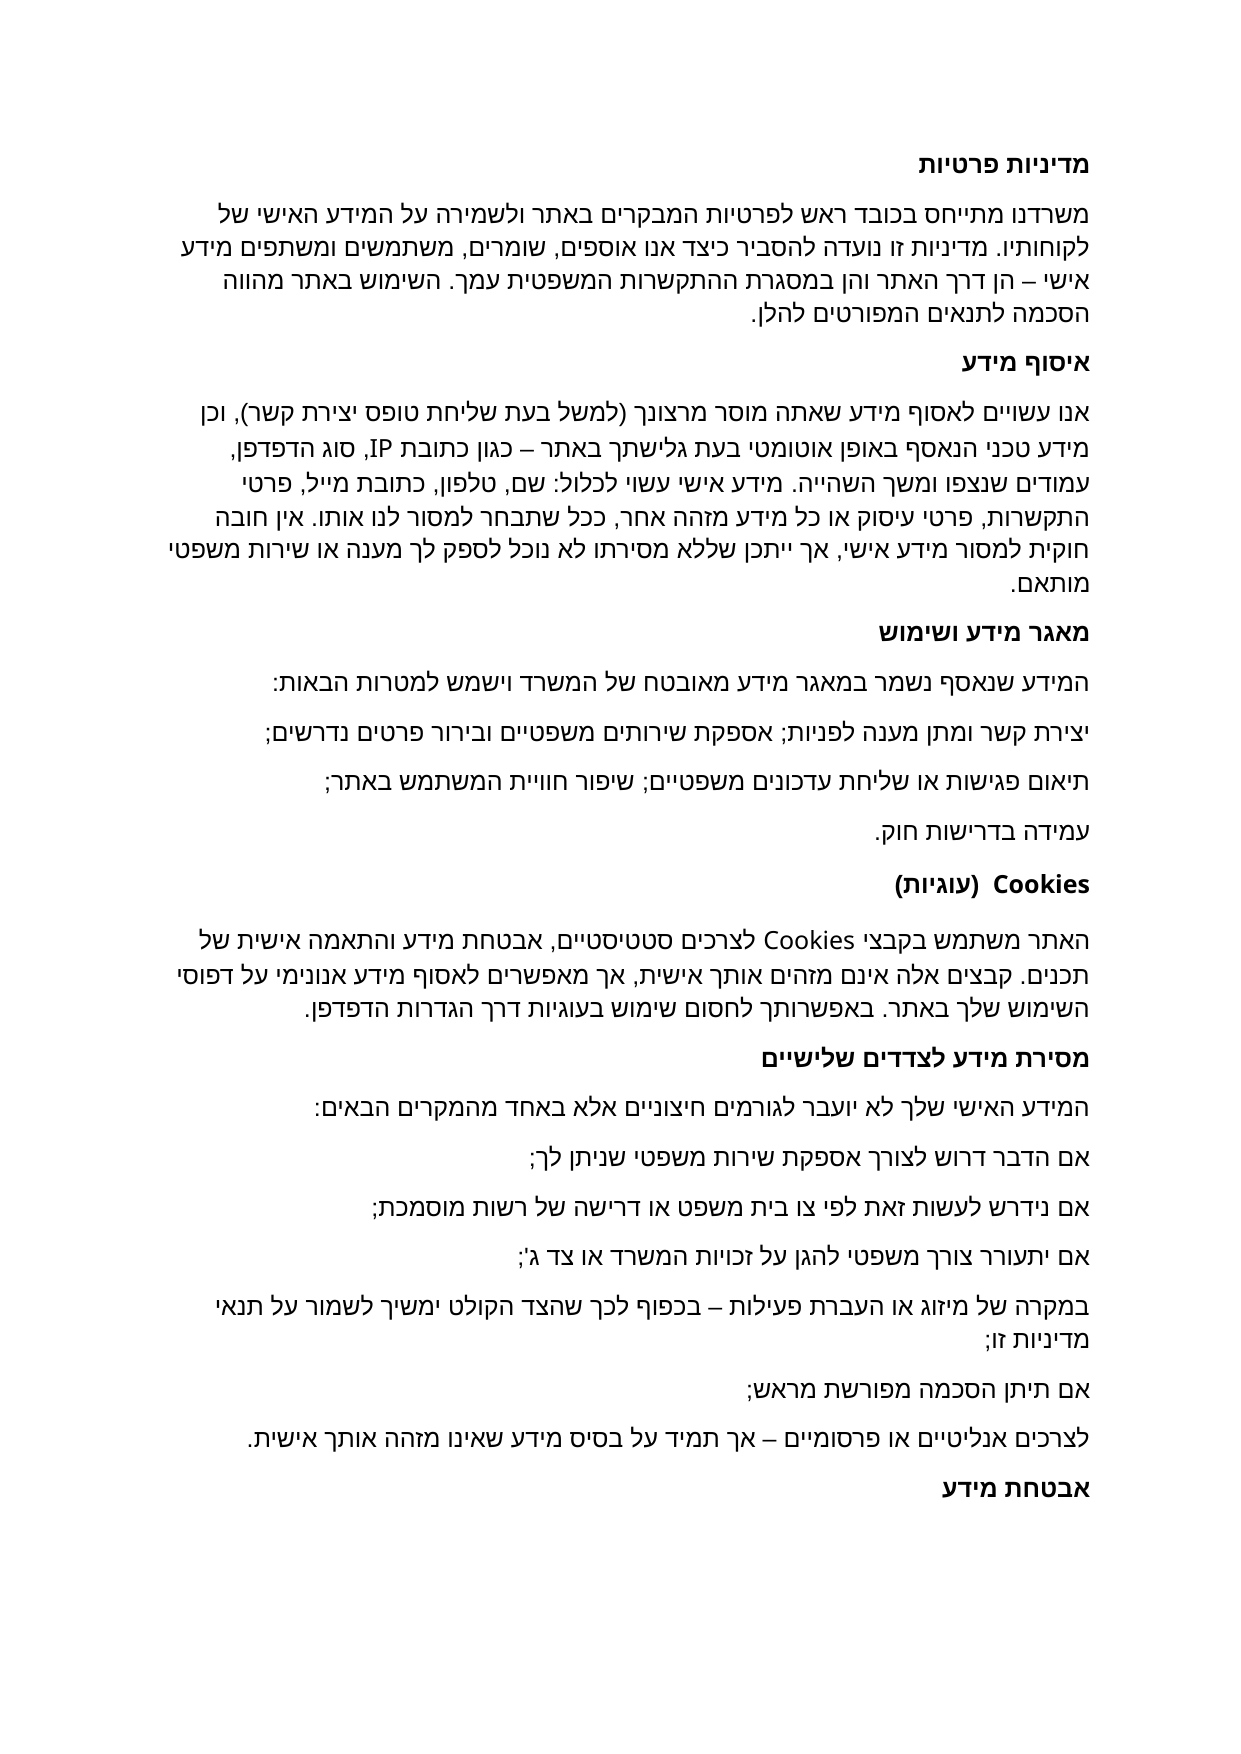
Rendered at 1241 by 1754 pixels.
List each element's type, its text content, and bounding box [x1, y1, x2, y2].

text אם נידרש לעשות זאת לפי צו בית משפט או דרישה של רשות מוסמכת; [150, 1193, 1090, 1221]
text מסירת מידע לצדדים שלישיים [150, 1043, 1090, 1072]
text איסוף מידע [150, 348, 1090, 377]
text במקרה של מיזוג או העברת פעילות – בכפוף לכך שהצד הקולט ימשיך לשמור על תנאי מדיניות זו; [150, 1292, 1090, 1354]
text אבטחת מידע [150, 1474, 1090, 1503]
text אנו עשויים לאסוף מידע שאתה מוסר מרצונך (למשל בעת שליחת טופס יצירת קשר), וכן מידע טכני הנאסף באופן אוטומטי בעת גלישתך באתר – כגון כתובת IP, סוג הדפדפן, עמודים שנצפו ומשך השהייה. מידע אישי עשוי לכלול: שם, טלפון, כתובת מייל, פרטי התקשרות, פרטי עיסוק או כל מידע מזהה אחר, ככל שתבחר למסור לנו אותו. אין חובה חוקית למסור מידע אישי, אך ייתכן שללא מסירתו לא נוכל לספק לך מענה או שירות משפטי מותאם. [150, 398, 1090, 597]
text אם יתעורר צורך משפטי להגן על זכויות המשרד או צד ג'; [150, 1242, 1090, 1271]
text האתר משתמש בקבצי Cookies לצרכים סטטיסטיים, אבטחת מידע והתאמה אישית של תכנים. קבצים אלה אינם מזהים אותך אישית, אך מאפשרים לאסוף מידע אנונימי על דפוסי השימוש שלך באתר. באפשרותך לחסום שימוש בעוגיות דרך הגדרות הדפדפן. [150, 922, 1090, 1023]
text המידע האישי שלך לא יועבר לגורמים חיצוניים אלא באחד מהמקרים הבאים: [150, 1093, 1090, 1122]
text יצירת קשר ומתן מענה לפניות; אספקת שירותים משפטיים ובירור פרטים נדרשים; [150, 718, 1090, 746]
text המידע שנאסף נשמר במאגר מידע מאובטח של המשרד וישמש למטרות הבאות: [150, 668, 1090, 697]
text מדיניות פרטיות [150, 150, 1090, 179]
text עמידה בדרישות חוק. [150, 817, 1090, 846]
text אם הדבר דרוש לצורך אספקת שירות משפטי שניתן לך; [150, 1143, 1090, 1172]
text אם תיתן הסכמה מפורשת מראש; [150, 1375, 1090, 1403]
text מאגר מידע ושימוש [150, 618, 1090, 647]
text תיאום פגישות או שליחת עדכונים משפטיים; שיפור חוויית המשתמש באתר; [150, 767, 1090, 796]
text לצרכים אנליטיים או פרסומיים – אך תמיד על בסיס מידע שאינו מזהה אותך אישית. [150, 1424, 1090, 1453]
text Cookies (עוגיות) [150, 867, 1090, 901]
text משרדנו מתייחס בכובד ראש לפרטיות המבקרים באתר ולשמירה על המידע האישי של לקוחותיו. מדיניות זו נועדה להסביר כיצד אנו אוספים, שומרים, משתמשים ומשתפים מידע אישי – הן דרך האתר והן במסגרת ההתקשרות המשפטית עמך. השימוש באתר מהווה הסכמה לתנאים המפורטים להלן. [150, 200, 1090, 327]
